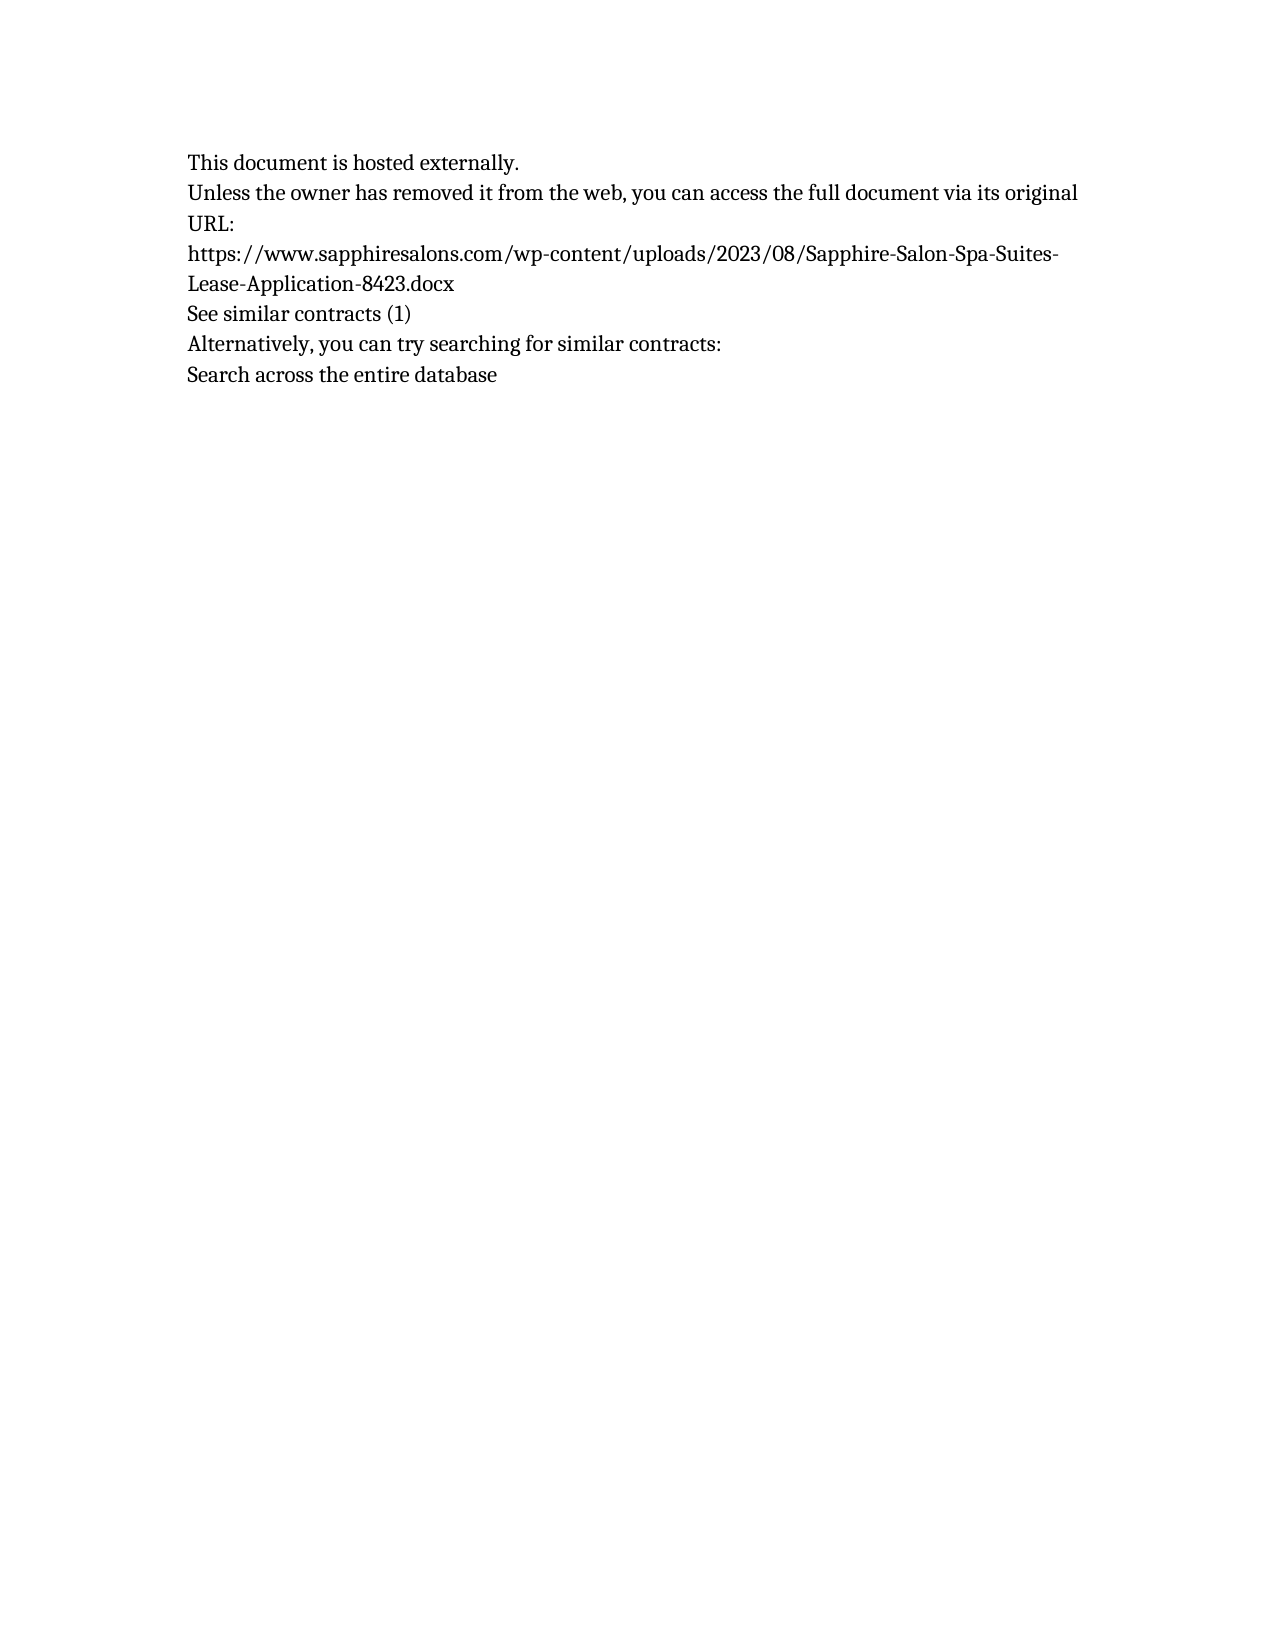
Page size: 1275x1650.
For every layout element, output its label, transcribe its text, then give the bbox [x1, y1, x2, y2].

text This document is hosted externally. Unless the owner has removed it from the web, you can access the full document via its original URL: https://www.sapphiresalons.com/wp-content/uploads/2023/08/Sapphire-Salon-Spa-Suites-Lease-Application-8423.docx See similar contracts (1) Alternatively, you can try searching for similar contracts: Search across the entire database [187, 150, 1087, 388]
